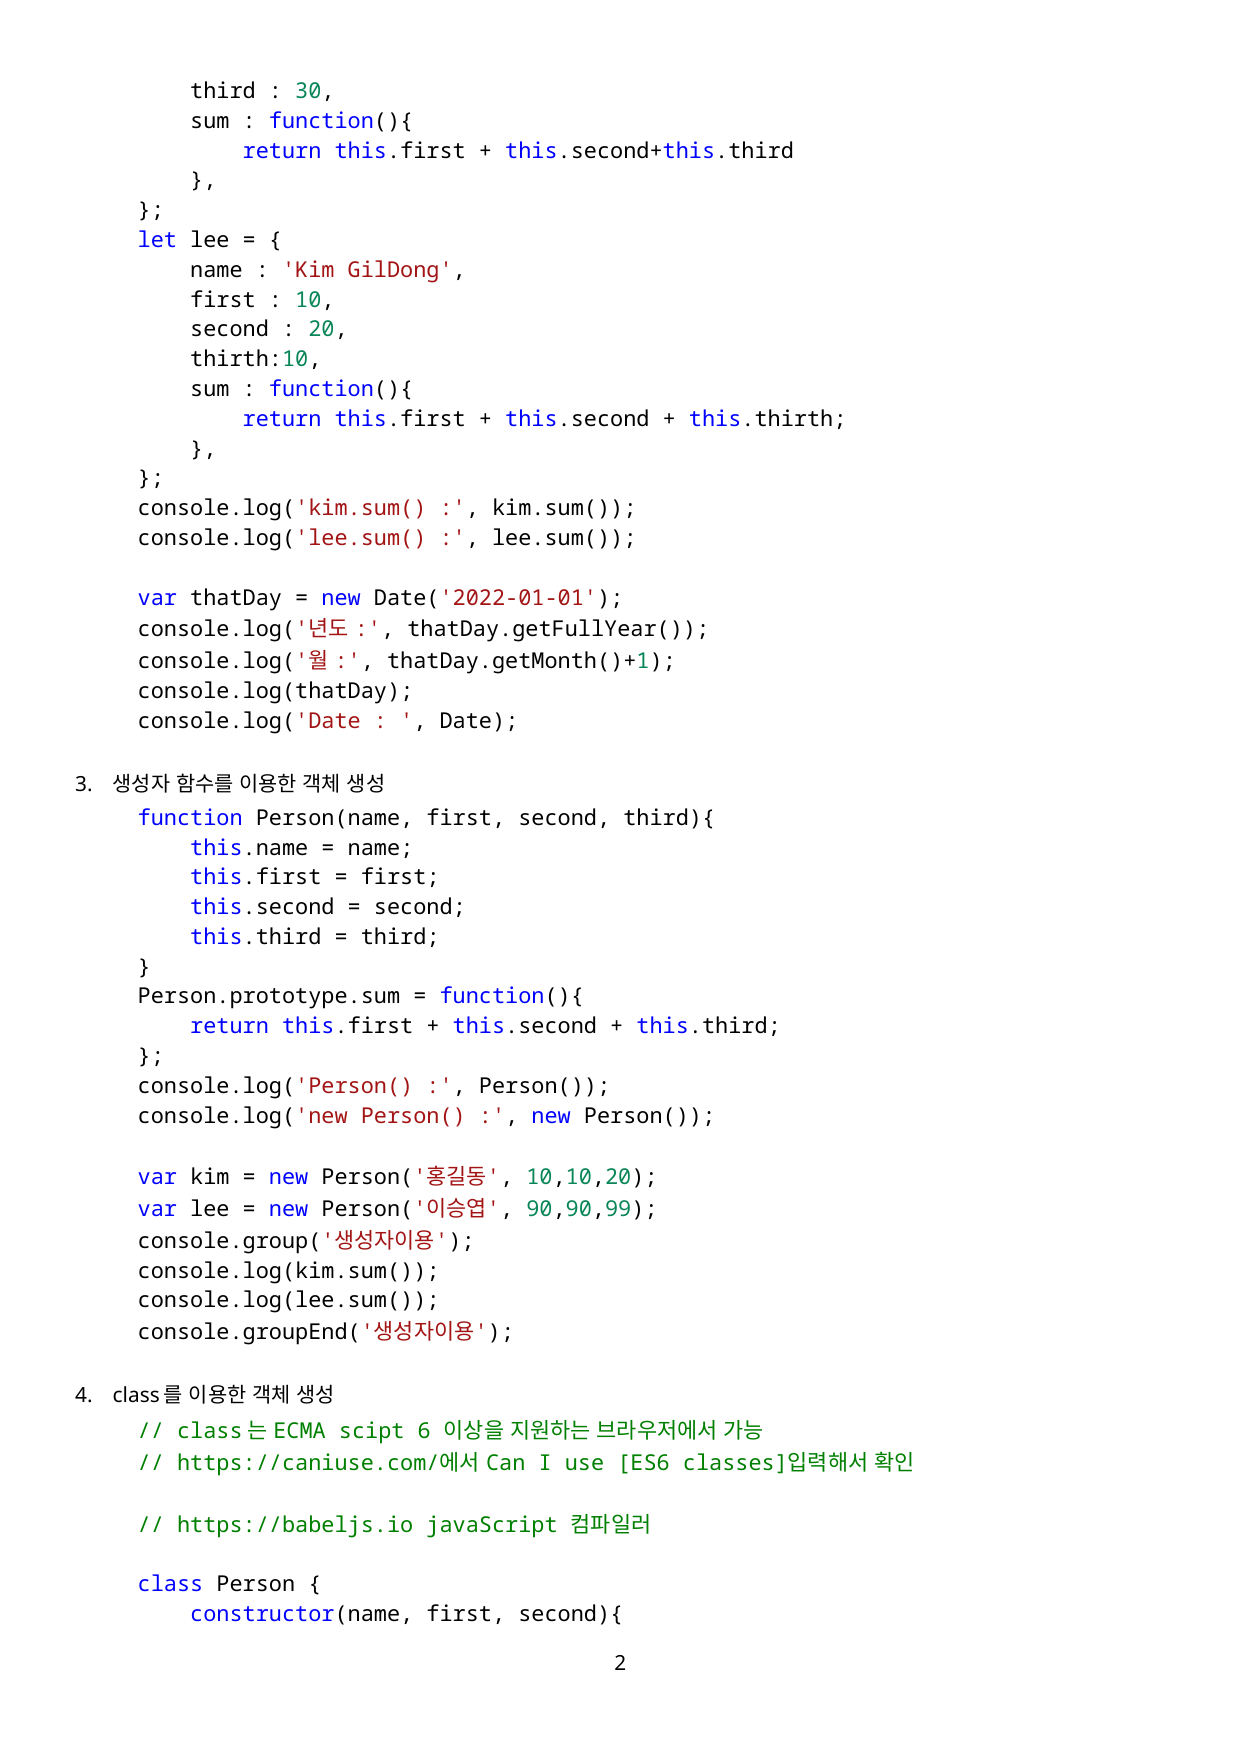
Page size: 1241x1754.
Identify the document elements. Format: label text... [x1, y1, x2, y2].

text console.log(kim.sum()); [137, 1254, 1165, 1284]
text return this.first + this.second+this.third [137, 134, 1165, 164]
text console.log('new Person() :', new Person()); [137, 1100, 1165, 1129]
text } [137, 951, 1165, 981]
text this.third = third; [137, 921, 1165, 951]
text this.name = name; [137, 832, 1165, 861]
text console.log('lee.sum() :', lee.sum()); [137, 522, 1165, 552]
text }; [137, 462, 1165, 492]
text return this.first + this.second + this.thirth; [137, 403, 1165, 432]
text function Person(name, first, second, third){ [137, 802, 1165, 832]
text name : 'Kim GilDong', [137, 254, 1165, 283]
text thirth:10, [137, 343, 1165, 373]
text console.log('kim.sum() :', kim.sum()); [137, 492, 1165, 522]
list 생성자 함수를 이용한 객체 생성 [75, 767, 1165, 797]
text console.log('Date : ', Date); [137, 704, 1165, 734]
text return this.first + this.second + this.third; [137, 1010, 1165, 1040]
text this.second = second; [137, 891, 1165, 921]
text class Person { [137, 1568, 1165, 1598]
text Person.prototype.sum = function(){ [137, 981, 1165, 1010]
text console.log('년도 :', thatDay.getFullYear()); [137, 611, 1165, 643]
text }; [137, 194, 1165, 224]
text var kim = new Person('홍길동', 10,10,20); [137, 1159, 1165, 1191]
list class를 이용한 객체 생성 [75, 1378, 1165, 1409]
text console.group('생성자이용'); [137, 1223, 1165, 1254]
text console.log('Person() :', Person()); [137, 1070, 1165, 1100]
text first : 10, [137, 283, 1165, 313]
text }; [137, 1040, 1165, 1070]
text this.first = first; [137, 861, 1165, 891]
text }, [137, 164, 1165, 194]
text // https://caniuse.com/에서 Can I use [ES6 classes]입력해서 확인 [137, 1445, 1165, 1477]
text sum : function(){ [137, 105, 1165, 134]
text second : 20, [137, 313, 1165, 343]
text console.groupEnd('생성자이용'); [137, 1314, 1165, 1346]
text // class는 ECMA scipt 6 이상을 지원하는 브라우저에서 가능 [137, 1413, 1165, 1445]
text var thatDay = new Date('2022-01-01'); [137, 581, 1165, 611]
text console.log('월 :', thatDay.getMonth()+1); [137, 643, 1165, 675]
text let lee = { [137, 224, 1165, 254]
text third : 30, [137, 75, 1165, 105]
text console.log(lee.sum()); [137, 1284, 1165, 1314]
text sum : function(){ [137, 373, 1165, 403]
text }, [137, 432, 1165, 462]
text console.log(thatDay); [137, 675, 1165, 704]
text var lee = new Person('이승엽', 90,90,99); [137, 1191, 1165, 1223]
text // https://babeljs.io javaScript 컴파일러 [137, 1507, 1165, 1538]
text constructor(name, first, second){ [137, 1598, 1165, 1628]
